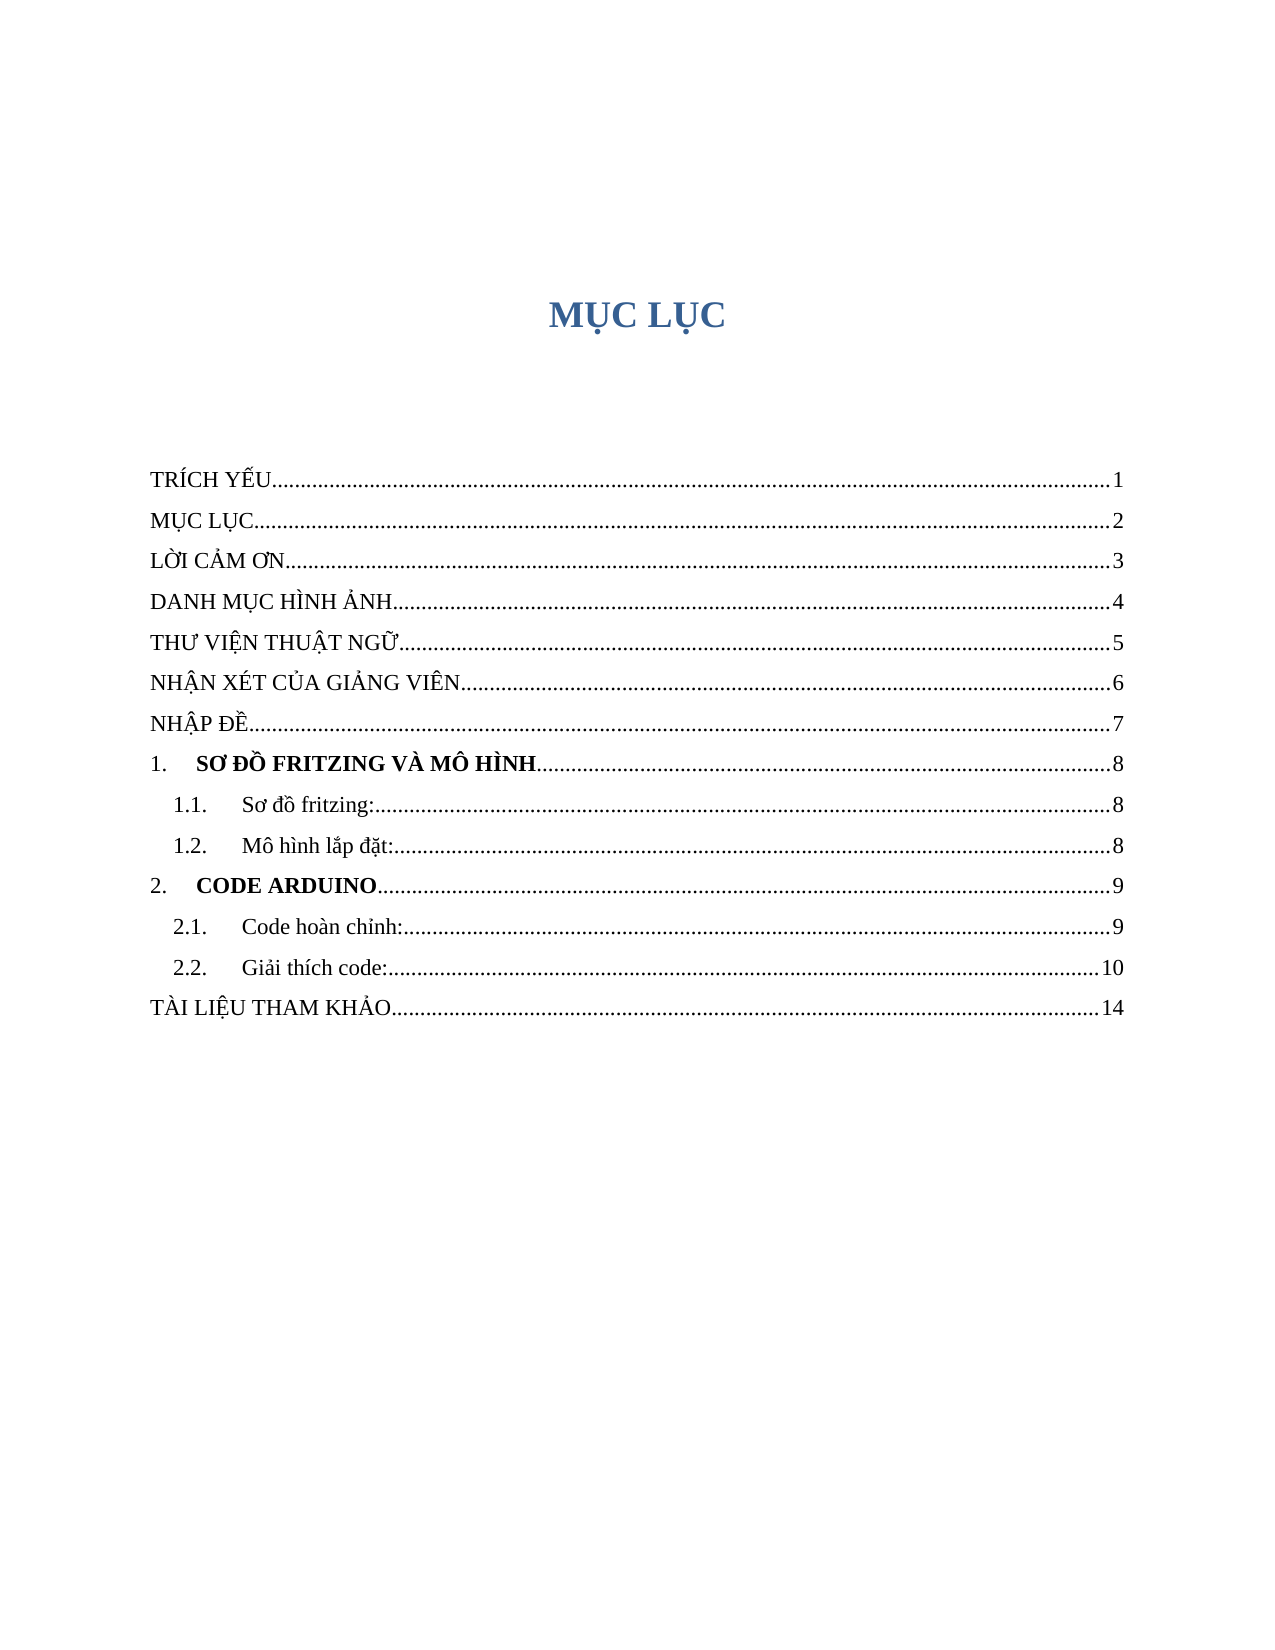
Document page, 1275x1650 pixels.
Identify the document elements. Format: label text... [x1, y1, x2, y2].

subtitle MỤC LỤC [150, 292, 1125, 335]
